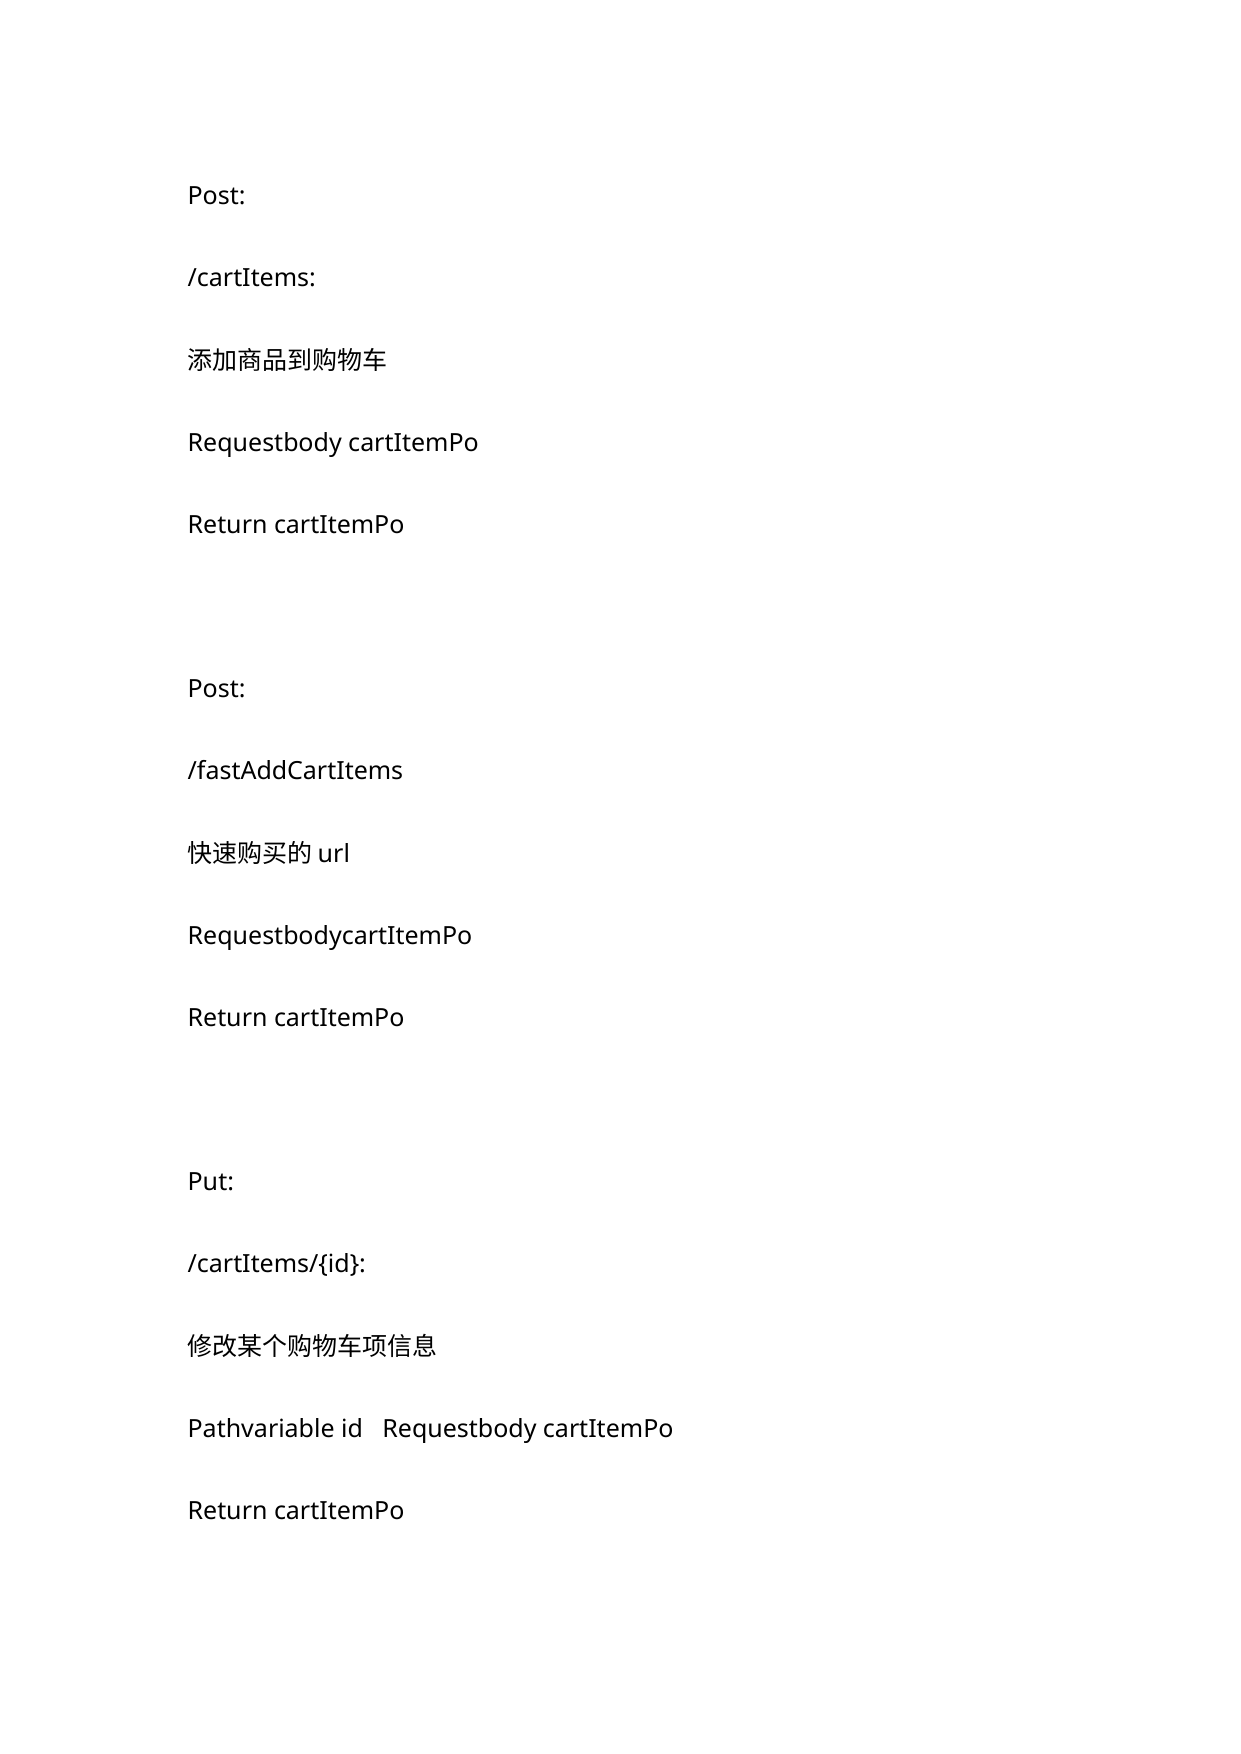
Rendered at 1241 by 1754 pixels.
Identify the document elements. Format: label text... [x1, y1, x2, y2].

text Post: [187, 655, 1053, 720]
text /cartItems: [187, 244, 1053, 309]
text /fastAddCartItems [187, 737, 1053, 802]
text Return cartItemPo [187, 491, 1053, 556]
text Pathvariable id Requestbody cartItemPo [187, 1395, 1053, 1460]
text 快速购买的url [187, 819, 1053, 884]
text 修改某个购物车项信息 [187, 1312, 1053, 1377]
text /cartItems/{id}: [187, 1230, 1053, 1295]
text Post: [187, 162, 1053, 227]
text Return cartItemPo [187, 984, 1053, 1049]
text Requestbody cartItemPo [187, 409, 1053, 474]
text Put: [187, 1148, 1053, 1213]
text Return cartItemPo [187, 1477, 1053, 1542]
text RequestbodycartItemPo [187, 902, 1053, 967]
text 添加商品到购物车 [187, 326, 1053, 391]
